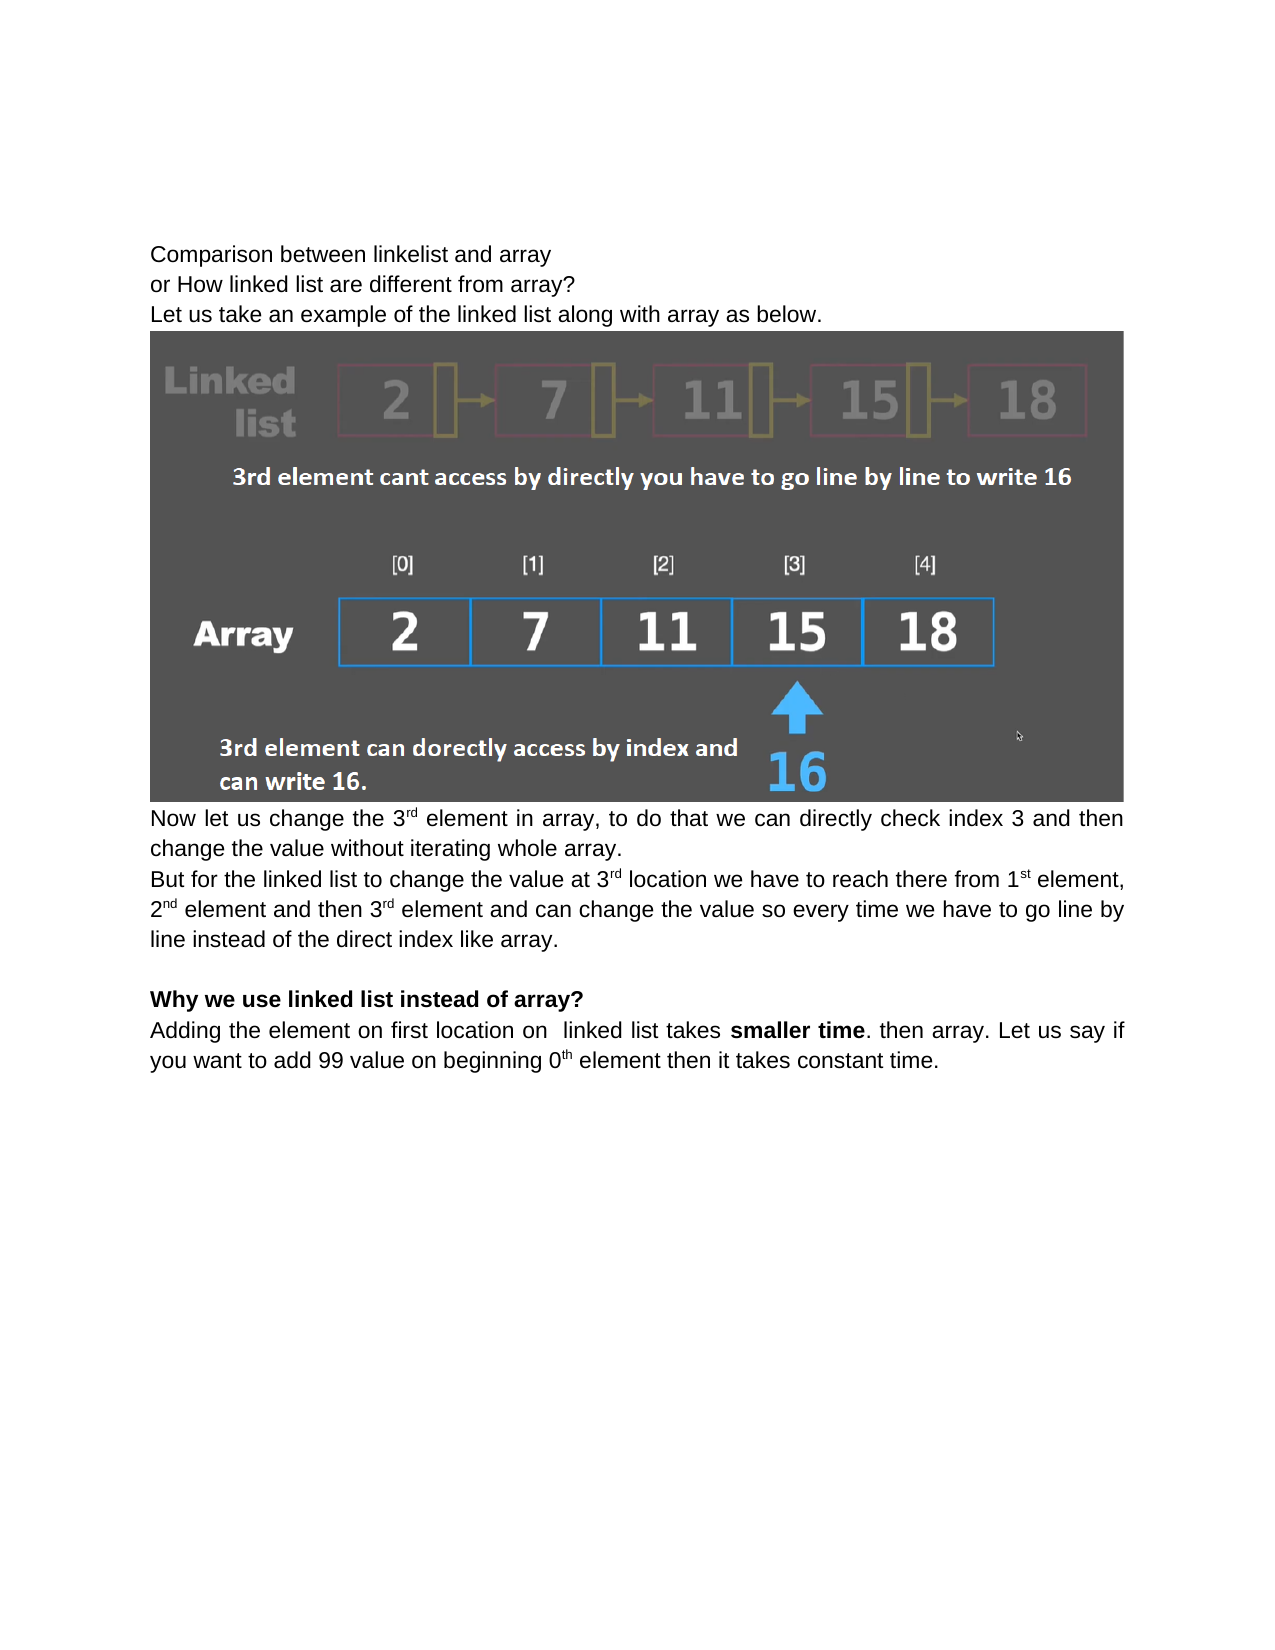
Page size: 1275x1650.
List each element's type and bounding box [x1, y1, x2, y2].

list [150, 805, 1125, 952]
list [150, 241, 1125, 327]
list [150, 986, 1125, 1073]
picture [150, 331, 1124, 802]
